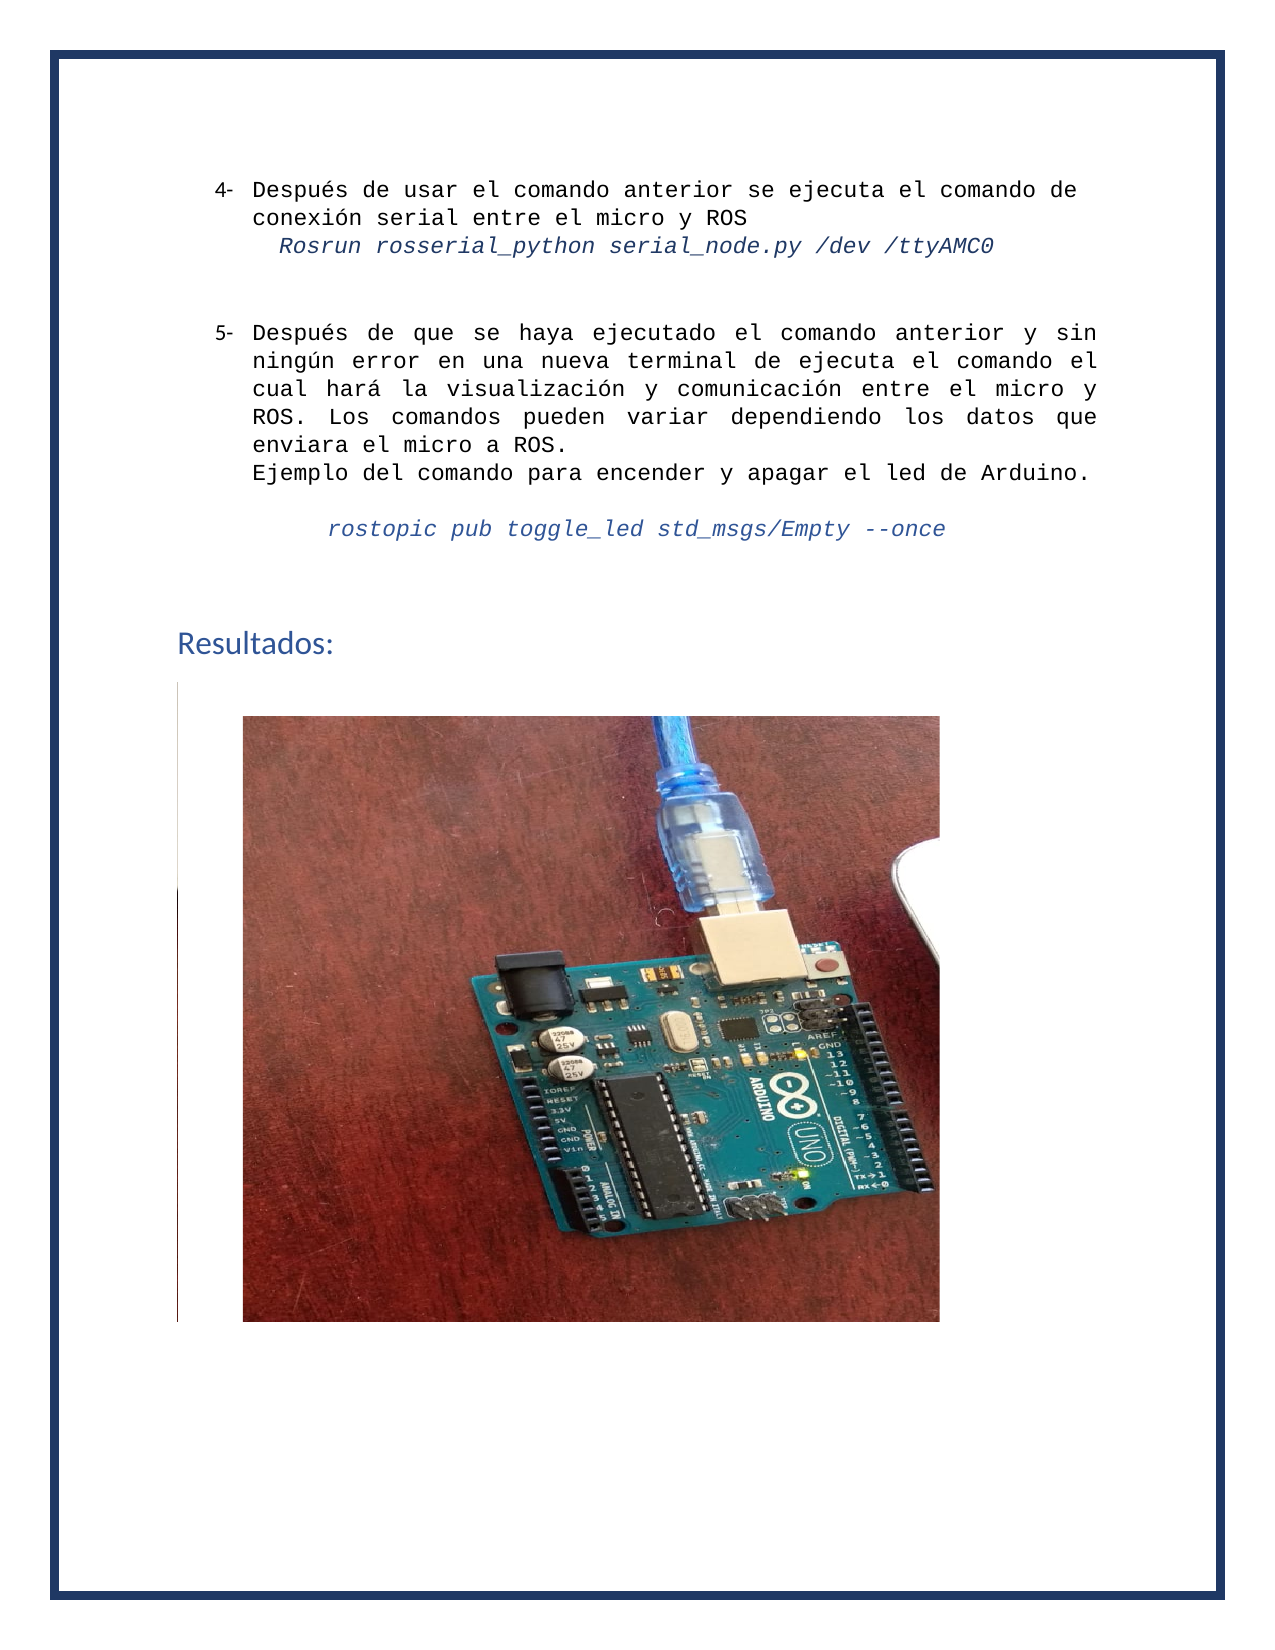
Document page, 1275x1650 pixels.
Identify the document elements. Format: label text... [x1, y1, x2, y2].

text Rosrun rosserial_python serial_node.py /dev /ttyAMC0 [177, 234, 1098, 260]
text rostopic pub toggle_led std_msgs/Empty --once [177, 517, 1098, 543]
text Ejemplo del comando para encender y apagar el led de Arduino. [252, 461, 1098, 487]
picture [242, 716, 940, 1322]
list Después de que se haya ejecutado el comando anterior y sin ningún error en una nueva terminal de ejecuta el comando el cual hará la visualización y comunicación entre el micro y ROS. Los comandos pueden variar dependiendo los datos que enviara el micro a ROS. [214, 318, 1098, 459]
text Resultados: [177, 622, 1098, 663]
list Después de usar el comando anterior se ejecuta el comando de conexión serial entre el micro y ROS [214, 175, 1098, 232]
